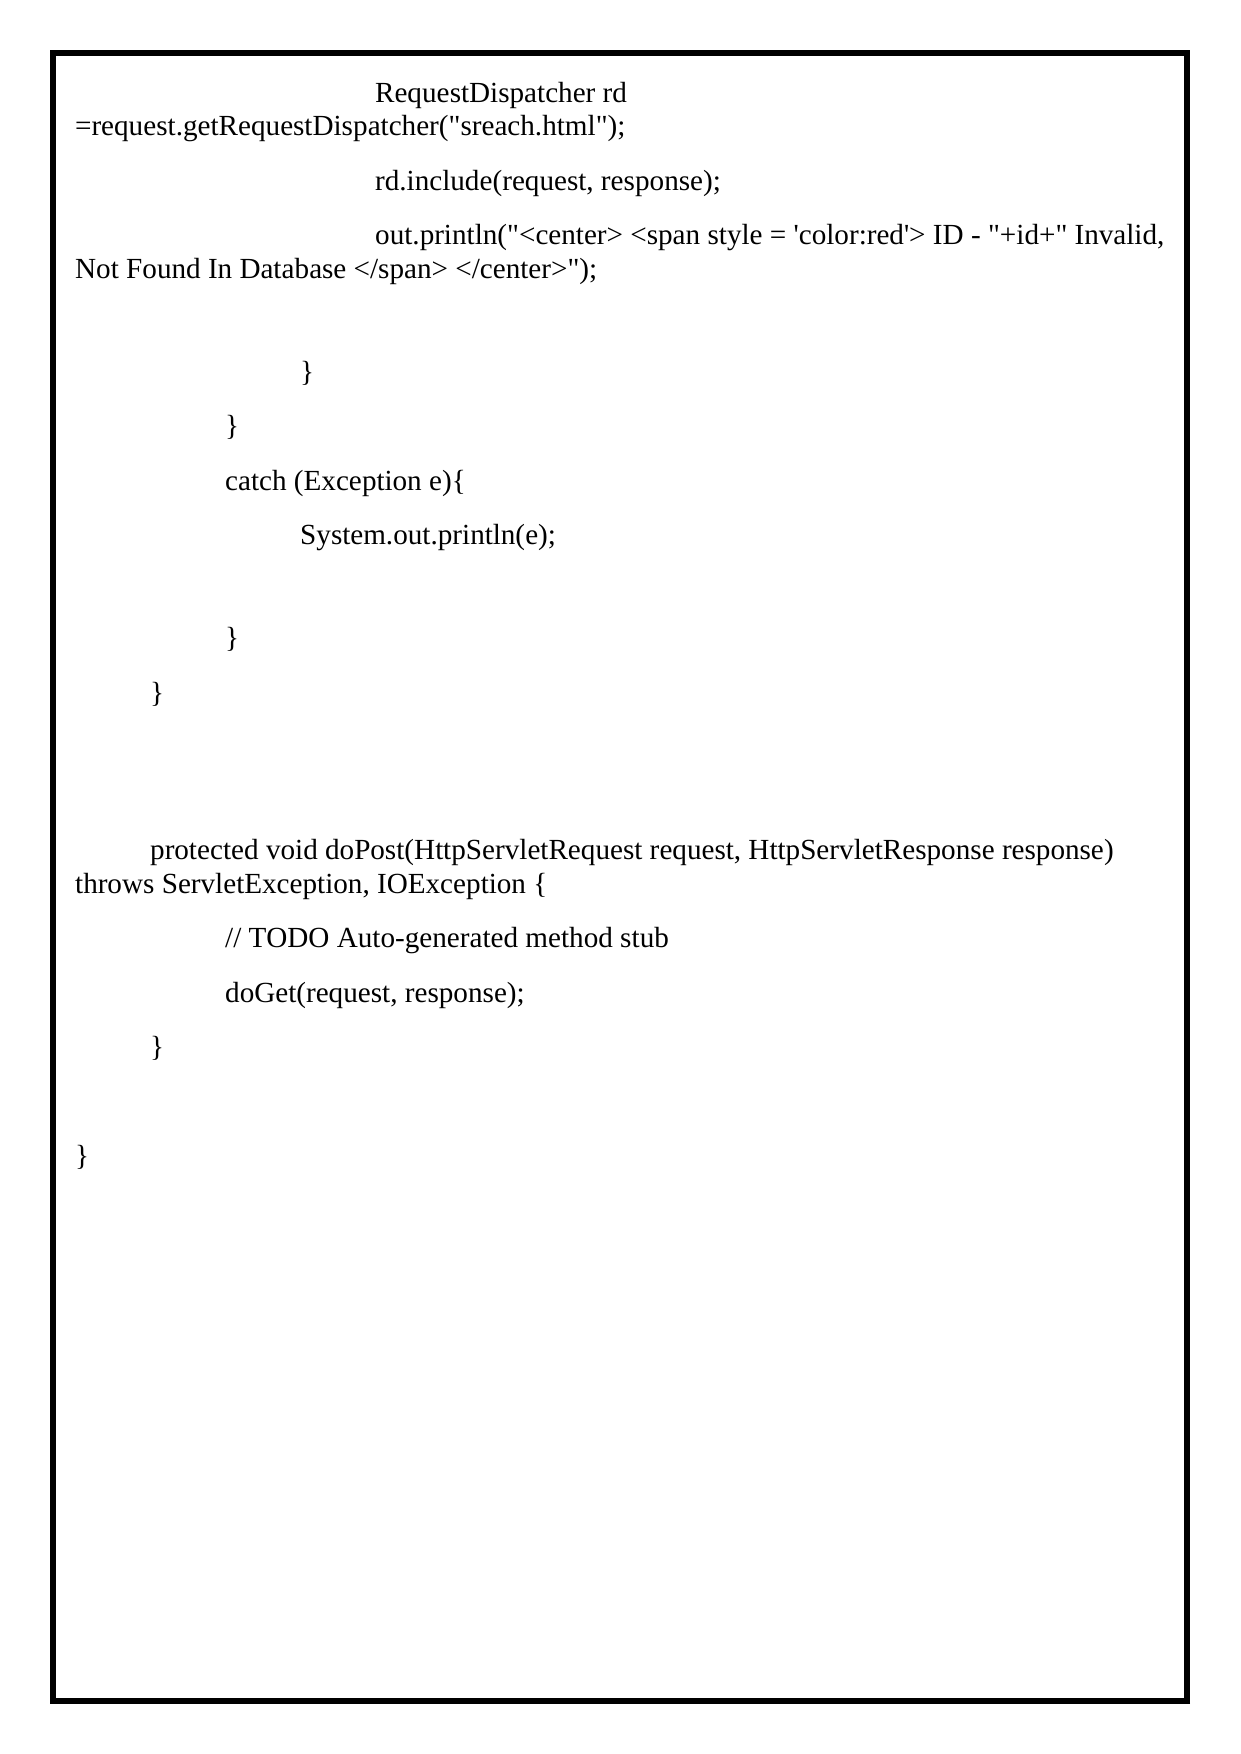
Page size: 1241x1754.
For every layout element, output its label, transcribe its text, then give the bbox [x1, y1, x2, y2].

text } [75, 675, 1165, 708]
text } [75, 408, 1165, 442]
text catch (Exception e){ [75, 463, 1165, 496]
text } [75, 620, 1165, 654]
text doGet(request, response); [75, 975, 1165, 1008]
text // TODO Auto-generated method stub [75, 920, 1165, 954]
text RequestDispatcher rd =request.getRequestDispatcher("sreach.html"); [75, 75, 1165, 142]
text protected void doPost(HttpServletRequest request, HttpServletResponse response) throws ServletException, IOException { [75, 832, 1165, 899]
text } [75, 354, 1165, 388]
text out.println("<center> <span style = 'color:red'> ID - "+id+" Invalid, Not Found In Database </span> </center>"); [75, 217, 1165, 284]
text rd.include(request, response); [75, 163, 1165, 196]
text } [75, 1138, 1165, 1171]
text System.out.println(e); [75, 517, 1165, 551]
text } [75, 1029, 1165, 1063]
